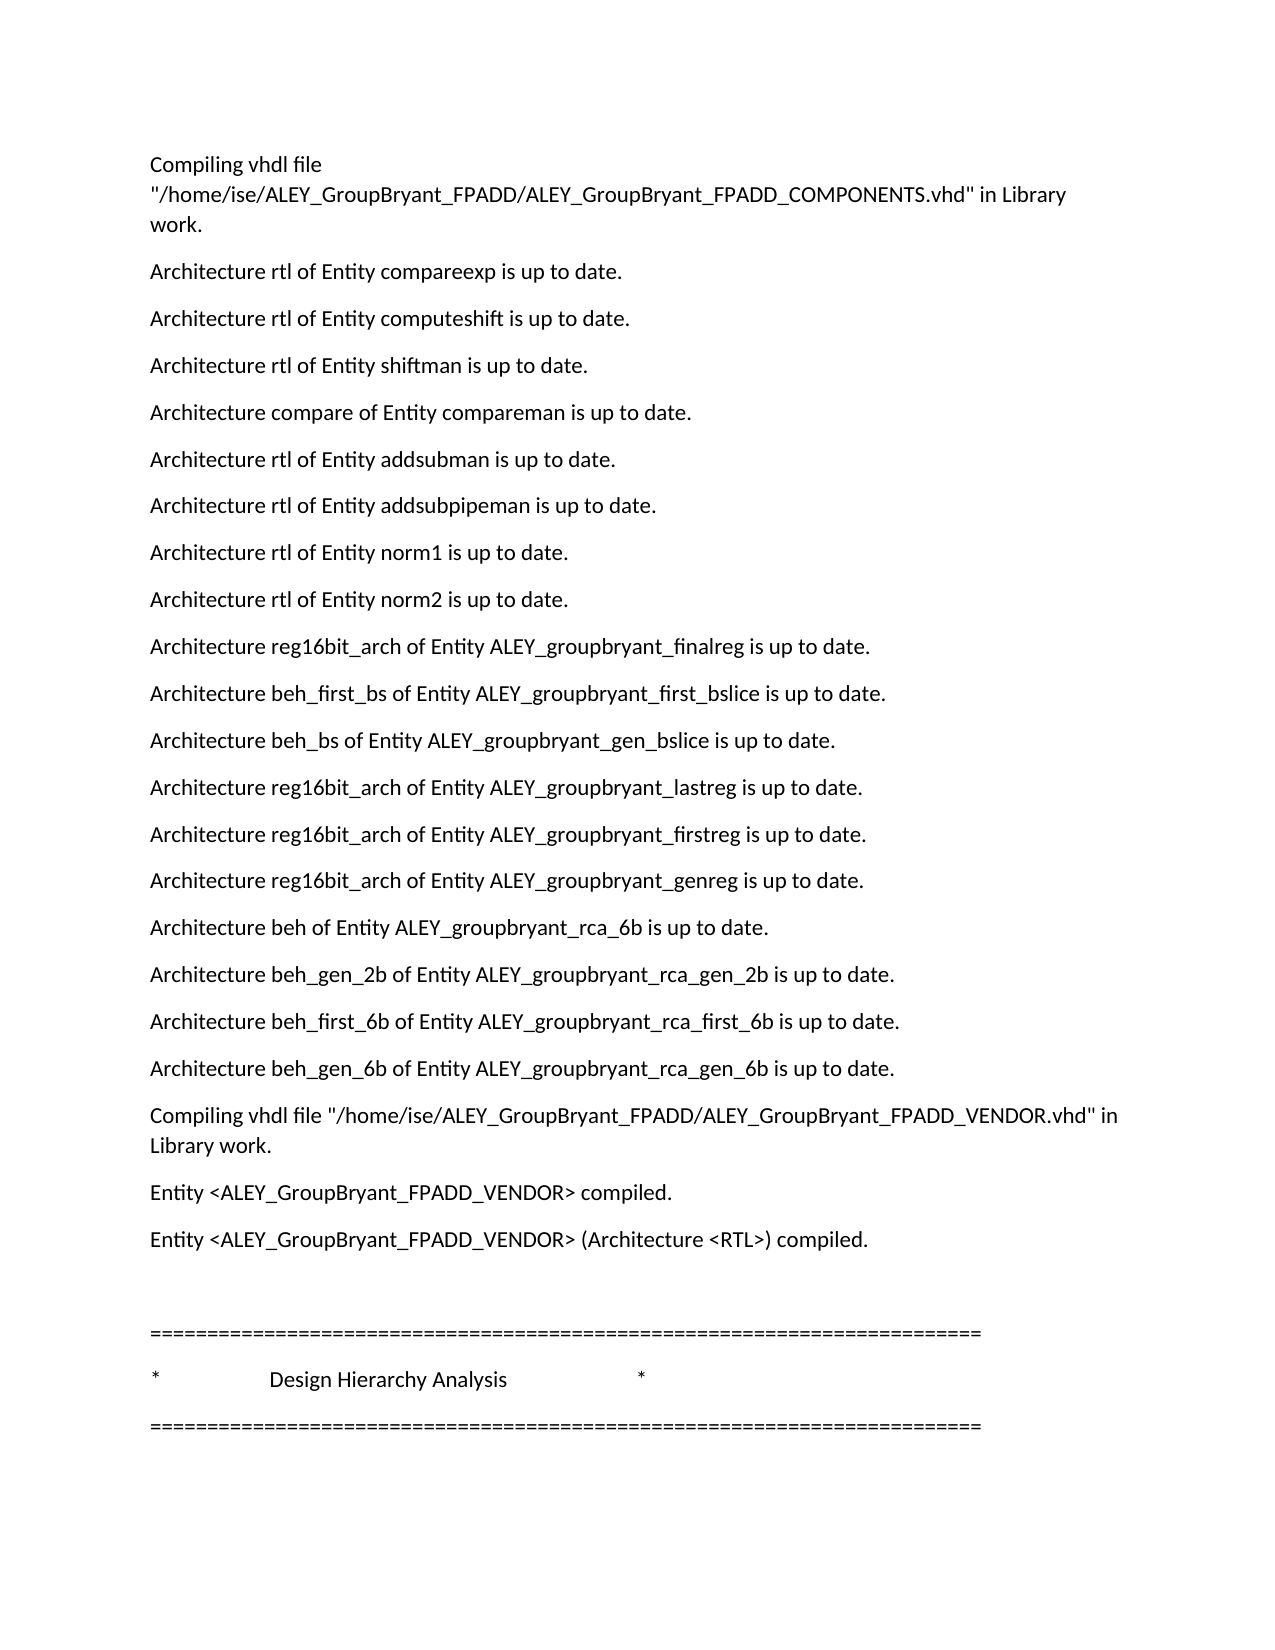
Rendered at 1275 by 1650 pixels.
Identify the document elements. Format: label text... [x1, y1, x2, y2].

text Architecture rtl of Entity addsubpipeman is up to date. [150, 492, 1125, 520]
text Architecture reg16bit_arch of Entity ALEY_groupbryant_firstreg is up to date. [150, 820, 1125, 848]
text Architecture compare of Entity compareman is up to date. [150, 398, 1125, 426]
text Architecture beh_gen_2b of Entity ALEY_groupbryant_rca_gen_2b is up to date. [150, 960, 1125, 988]
text Compiling vhdl file "/home/ise/ALEY_GroupBryant_FPADD/ALEY_GroupBryant_FPADD_VENDOR.vhd" in Library work. [150, 1101, 1125, 1159]
text Architecture beh of Entity ALEY_groupbryant_rca_6b is up to date. [150, 913, 1125, 942]
text Architecture rtl of Entity norm2 is up to date. [150, 585, 1125, 613]
text ========================================================================= [150, 1319, 1125, 1347]
text Architecture beh_gen_6b of Entity ALEY_groupbryant_rca_gen_6b is up to date. [150, 1054, 1125, 1082]
text * Design Hierarchy Analysis * [150, 1366, 1125, 1394]
text Architecture rtl of Entity norm1 is up to date. [150, 538, 1125, 567]
text Architecture reg16bit_arch of Entity ALEY_groupbryant_lastreg is up to date. [150, 773, 1125, 801]
text Compiling vhdl file "/home/ise/ALEY_GroupBryant_FPADD/ALEY_GroupBryant_FPADD_COMPONENTS.vhd" in Library work. [150, 150, 1125, 238]
text Architecture beh_first_6b of Entity ALEY_groupbryant_rca_first_6b is up to date. [150, 1007, 1125, 1035]
text Entity <ALEY_GroupBryant_FPADD_VENDOR> compiled. [150, 1178, 1125, 1206]
text Architecture rtl of Entity shiftman is up to date. [150, 351, 1125, 379]
text Architecture rtl of Entity computeshift is up to date. [150, 304, 1125, 332]
text ========================================================================= [150, 1412, 1125, 1441]
text Architecture reg16bit_arch of Entity ALEY_groupbryant_finalreg is up to date. [150, 632, 1125, 660]
text Architecture reg16bit_arch of Entity ALEY_groupbryant_genreg is up to date. [150, 867, 1125, 895]
text Architecture beh_first_bs of Entity ALEY_groupbryant_first_bslice is up to date. [150, 679, 1125, 707]
text Architecture beh_bs of Entity ALEY_groupbryant_gen_bslice is up to date. [150, 726, 1125, 754]
text Architecture rtl of Entity compareexp is up to date. [150, 257, 1125, 285]
text Entity <ALEY_GroupBryant_FPADD_VENDOR> (Architecture <RTL>) compiled. [150, 1225, 1125, 1253]
text Architecture rtl of Entity addsubman is up to date. [150, 445, 1125, 473]
